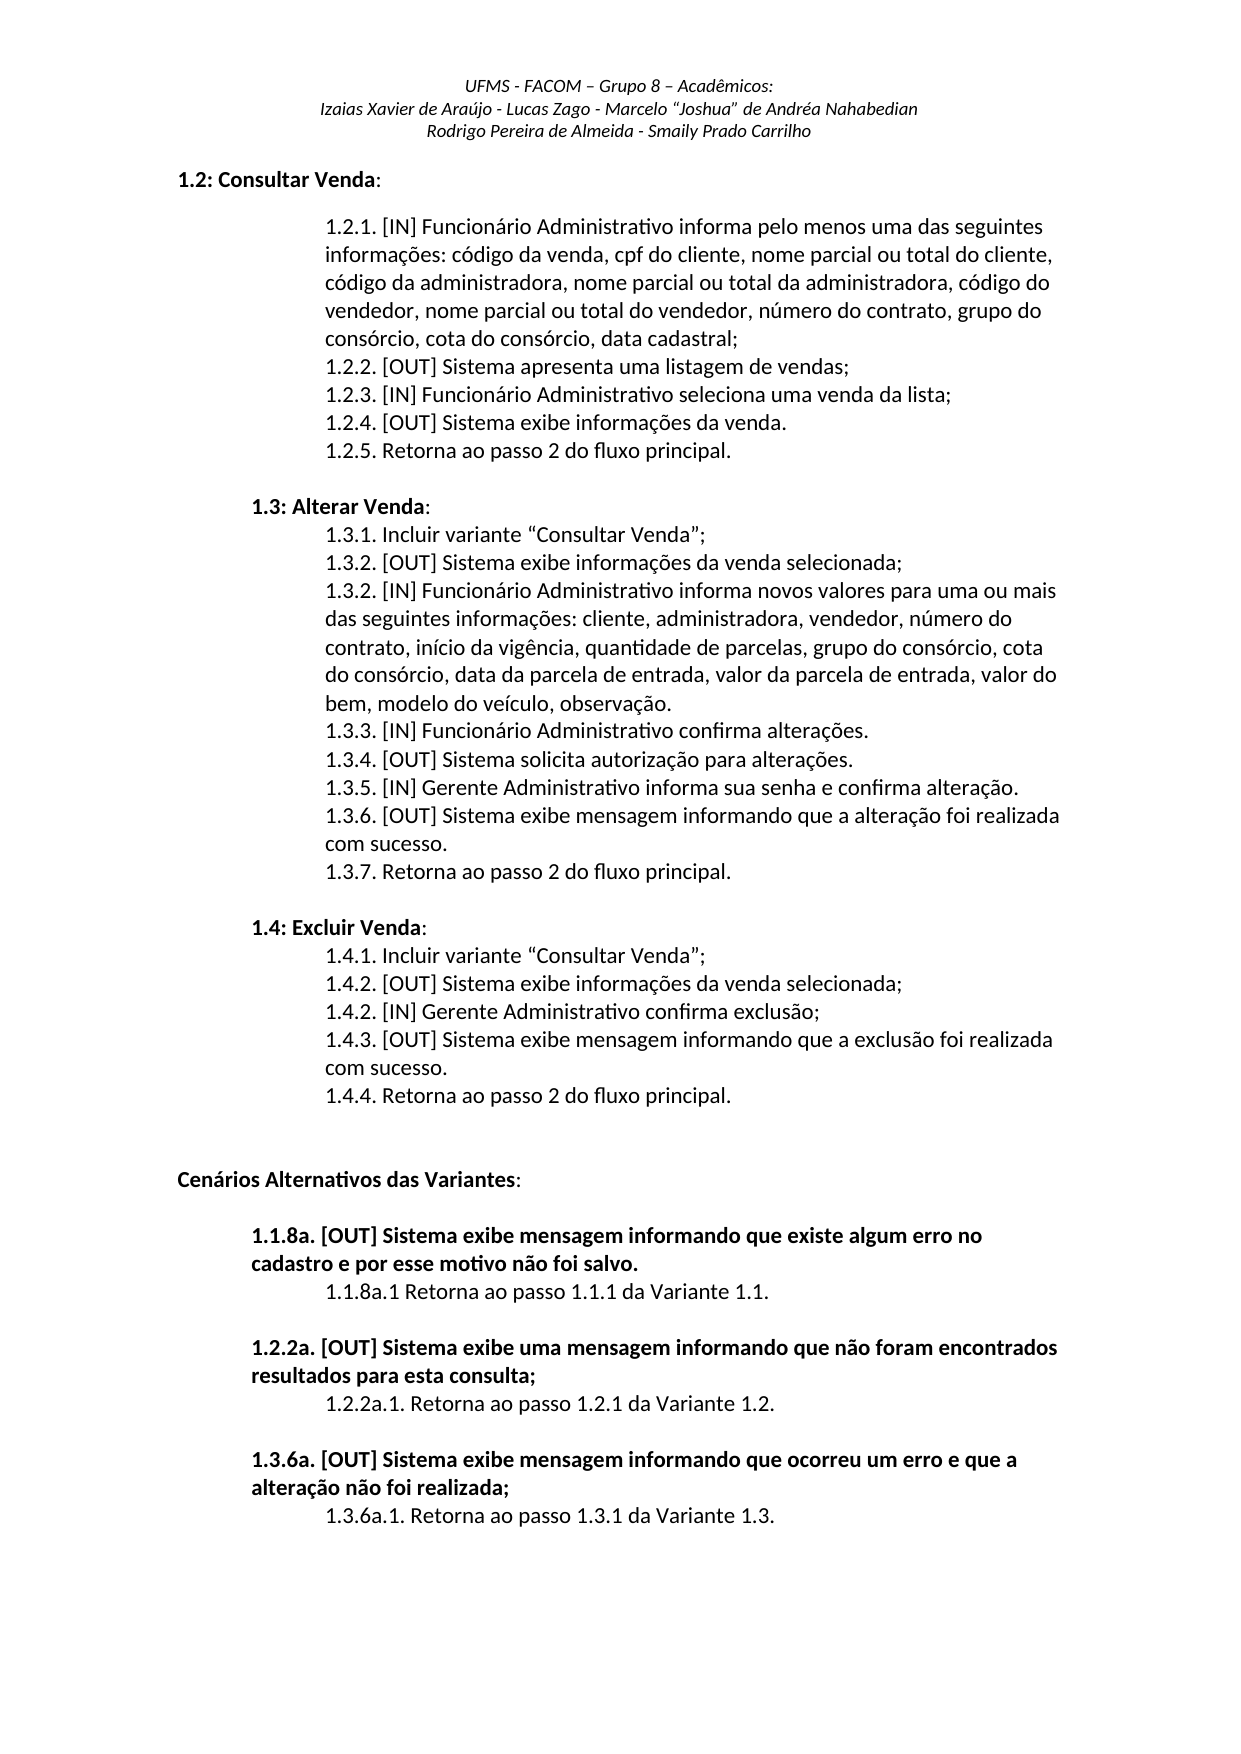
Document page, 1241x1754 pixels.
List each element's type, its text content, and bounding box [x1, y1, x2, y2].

text 1.3.7. Retorna ao passo 2 do fluxo principal. [251, 857, 1063, 885]
text 1.2.2a.1. Retorna ao passo 1.2.1 da Variante 1.2. [251, 1389, 1063, 1417]
text 1.1.8a.1 Retorna ao passo 1.1.1 da Variante 1.1. [251, 1277, 1063, 1305]
text 1.4.2. [IN] Gerente Administrativo confirma exclusão; [251, 997, 1063, 1025]
text 1.4.3. [OUT] Sistema exibe mensagem informando que a exclusão foi realizada com sucesso. [325, 1025, 1063, 1081]
text 1.4.4. Retorna ao passo 2 do fluxo principal. [251, 1081, 1063, 1109]
text 1.2: Consultar Venda: [177, 165, 1063, 193]
text 1.3.6a.1. Retorna ao passo 1.3.1 da Variante 1.3. [251, 1501, 1063, 1529]
text 1.4.1. Incluir variante “Consultar Venda”; [251, 941, 1063, 969]
text 1.3.4. [OUT] Sistema solicita autorização para alterações. [251, 745, 1063, 773]
text 1.3.2. [IN] Funcionário Administrativo informa novos valores para uma ou mais das seguintes informações: cliente, administradora, vendedor, número do contrato, início da vigência, quantidade de parcelas, grupo do consórcio, cota do consórcio, data da parcela de entrada, valor da parcela de entrada, valor do bem, modelo do veículo, observação. [325, 577, 1063, 717]
text 1.2.5. Retorna ao passo 2 do fluxo principal. [251, 436, 1063, 464]
text 1.3.6. [OUT] Sistema exibe mensagem informando que a alteração foi realizada com sucesso. [325, 801, 1063, 857]
text Cenários Alternativos das Variantes: [177, 1165, 1063, 1193]
text 1.3: Alterar Venda: [177, 492, 1063, 521]
text 1.4: Excluir Venda: [177, 913, 1063, 941]
text 1.2.4. [OUT] Sistema exibe informações da venda. [251, 408, 1063, 436]
text 1.2.2a. [OUT] Sistema exibe uma mensagem informando que não foram encontrados resultados para esta consulta; [251, 1333, 1063, 1389]
text 1.4.2. [OUT] Sistema exibe informações da venda selecionada; [251, 969, 1063, 997]
text 1.1.8a. [OUT] Sistema exibe mensagem informando que existe algum erro no cadastro e por esse motivo não foi salvo. [251, 1221, 1063, 1277]
text 1.3.5. [IN] Gerente Administrativo informa sua senha e confirma alteração. [251, 773, 1063, 801]
text 1.3.1. Incluir variante “Consultar Venda”; [325, 521, 1063, 548]
text 1.2.3. [IN] Funcionário Administrativo seleciona uma venda da lista; [251, 380, 1063, 408]
text 1.3.3. [IN] Funcionário Administrativo confirma alterações. [251, 717, 1063, 745]
text 1.2.2. [OUT] Sistema apresenta uma listagem de vendas; [251, 352, 1063, 380]
text 1.3.2. [OUT] Sistema exibe informações da venda selecionada; [325, 548, 1063, 577]
text 1.2.1. [IN] Funcionário Administrativo informa pelo menos uma das seguintes informações: código da venda, cpf do cliente, nome parcial ou total do cliente, código da administradora, nome parcial ou total da administradora, código do vendedor, nome parcial ou total do vendedor, número do contrato, grupo do consórcio, cota do consórcio, data cadastral; [325, 212, 1063, 352]
text 1.3.6a. [OUT] Sistema exibe mensagem informando que ocorreu um erro e que a alteração não foi realizada; [251, 1445, 1063, 1501]
